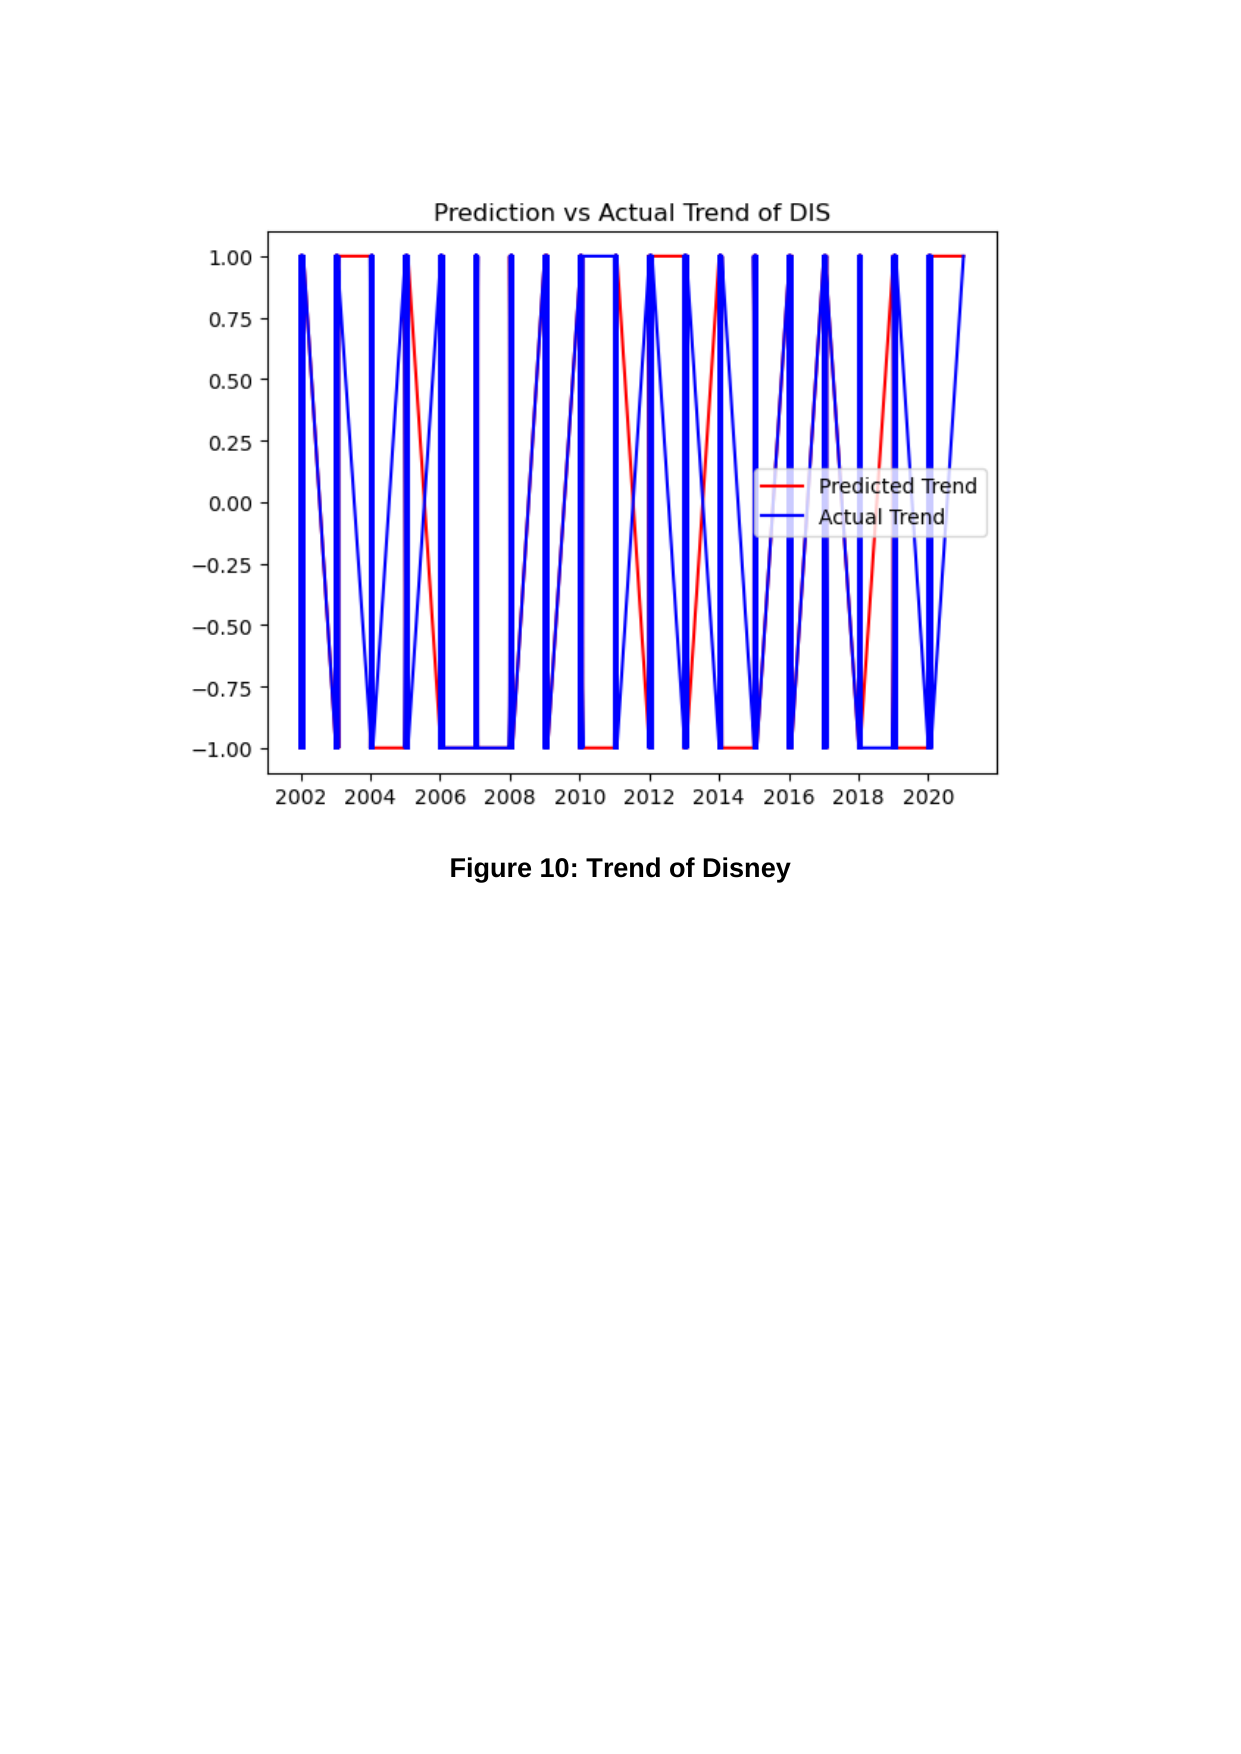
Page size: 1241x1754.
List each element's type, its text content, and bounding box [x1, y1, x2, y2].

picture [150, 150, 1091, 850]
text Figure 10: Trend of Disney [150, 850, 1090, 883]
